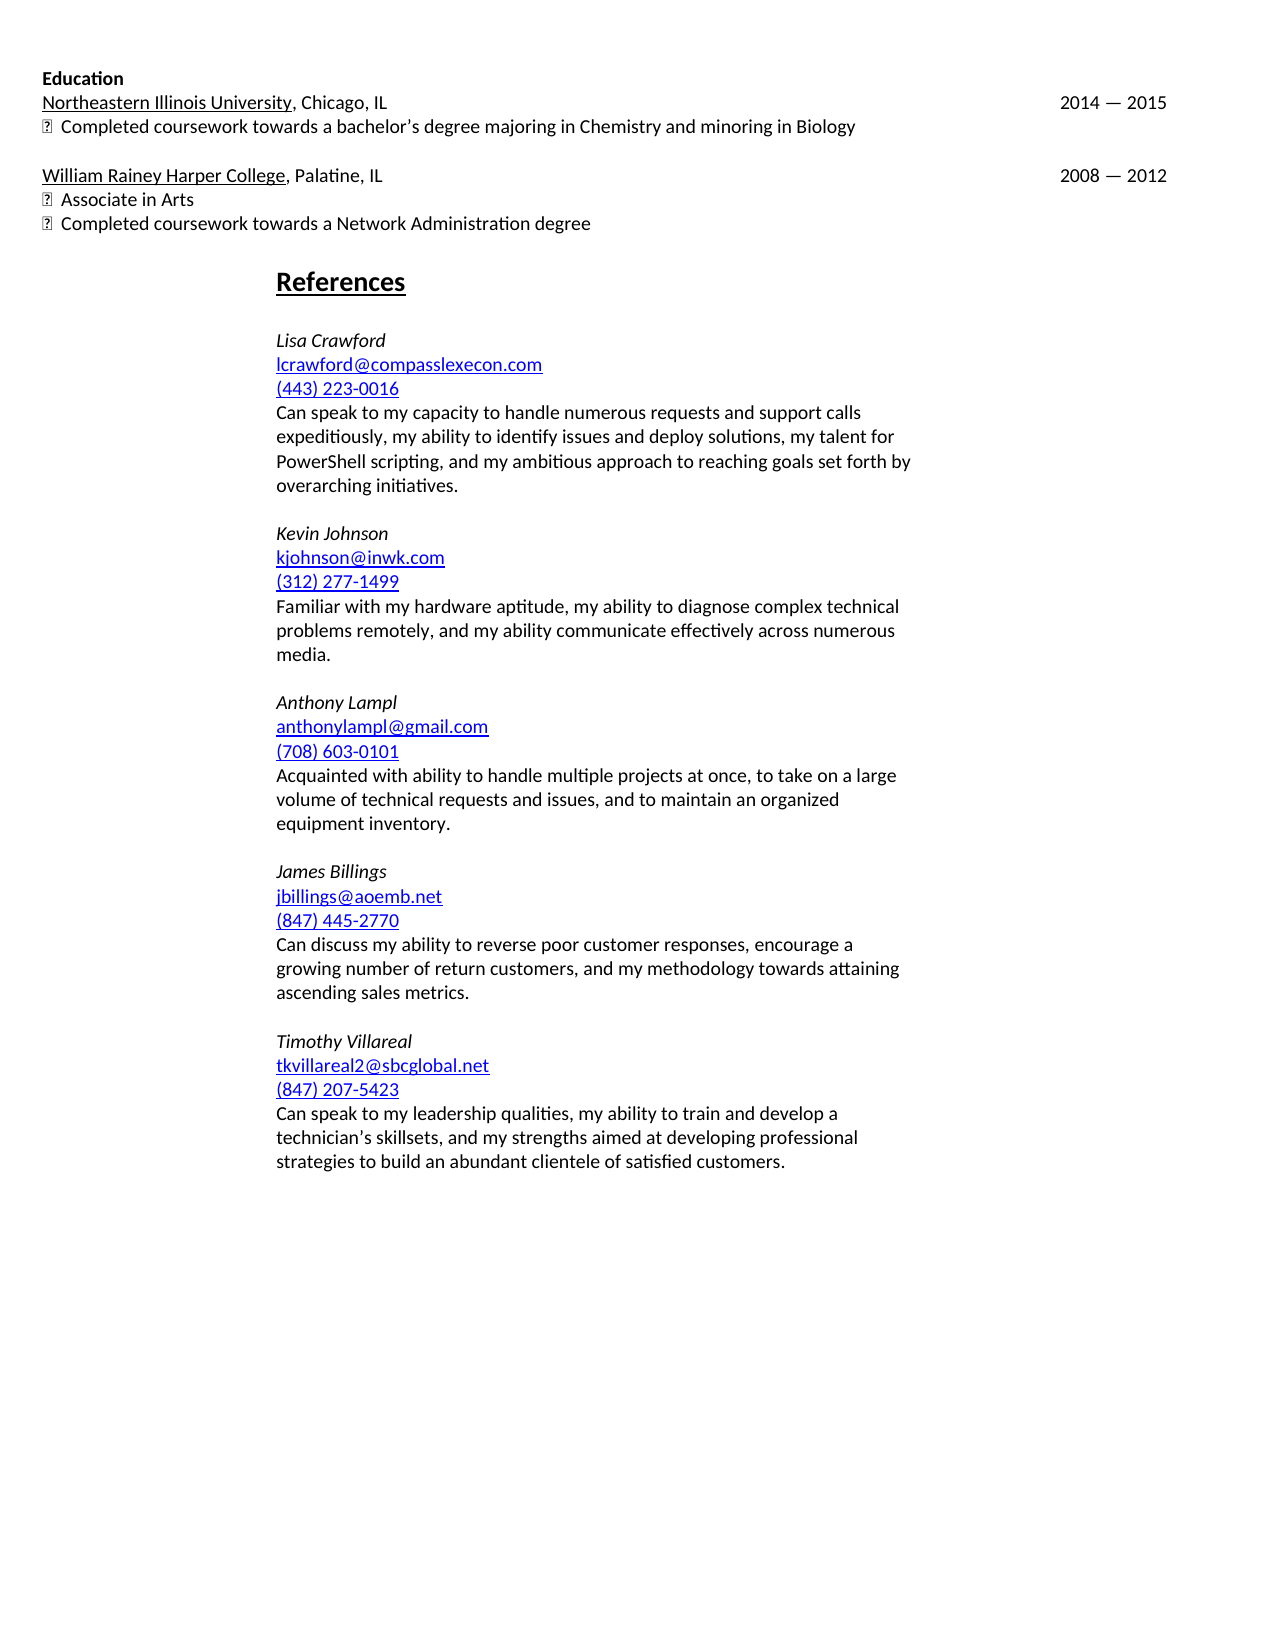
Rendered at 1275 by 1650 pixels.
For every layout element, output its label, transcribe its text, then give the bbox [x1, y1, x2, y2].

text (847) 445-2770 [276, 908, 921, 932]
text tkvillareal2@sbcglobal.net [276, 1053, 921, 1077]
text Anthony Lampl [276, 691, 921, 715]
text William Rainey Harper College, Palatine, IL 2008 — 2012 [42, 163, 1233, 187]
subtitle References [276, 264, 921, 299]
text Familiar with my hardware aptitude, my ability to diagnose complex technical problems remotely, and my ability communicate effectively across numerous media. [276, 594, 921, 666]
text Timothy Villareal [276, 1029, 921, 1053]
text Can speak to my leadership qualities, my ability to train and develop a technician’s skillsets, and my strengths aimed at developing professional strategies to build an abundant clientele of satisfied customers. [276, 1101, 921, 1174]
text kjohnson@inwk.com [276, 546, 921, 570]
text Education [42, 66, 1233, 90]
text James Billings [276, 860, 921, 884]
text Northeastern Illinois University, Chicago, IL 2014 — 2015 [42, 90, 1233, 114]
text  Completed coursework towards a bachelor’s degree majoring in Chemistry and minoring in Biology [42, 114, 1233, 139]
text (847) 207-5423 [276, 1077, 921, 1101]
text anthonylampl@gmail.com [276, 715, 921, 739]
text (443) 223-0016 [276, 376, 921, 401]
text lcrawford@compasslexecon.com [276, 352, 921, 376]
text Can discuss my ability to reverse poor customer responses, encourage a growing number of return customers, and my methodology towards attaining ascending sales metrics. [276, 932, 921, 1005]
text  Associate in Arts [42, 187, 1233, 211]
text Kevin Johnson [276, 521, 921, 546]
text Acquainted with ability to handle multiple projects at once, to take on a large volume of technical requests and issues, and to maintain an organized equipment inventory. [276, 763, 921, 836]
text  Completed coursework towards a Network Administration degree [42, 211, 1233, 235]
text Can speak to my capacity to handle numerous requests and support calls expeditiously, my ability to identify issues and deploy solutions, my talent for PowerShell scripting, and my ambitious approach to reaching goals set forth by overarching initiatives. [276, 401, 921, 497]
text (708) 603-0101 [276, 739, 921, 763]
text jbillings@aoemb.net [276, 884, 921, 908]
text (312) 277-1499 [276, 570, 921, 594]
text Lisa Crawford [276, 328, 921, 352]
